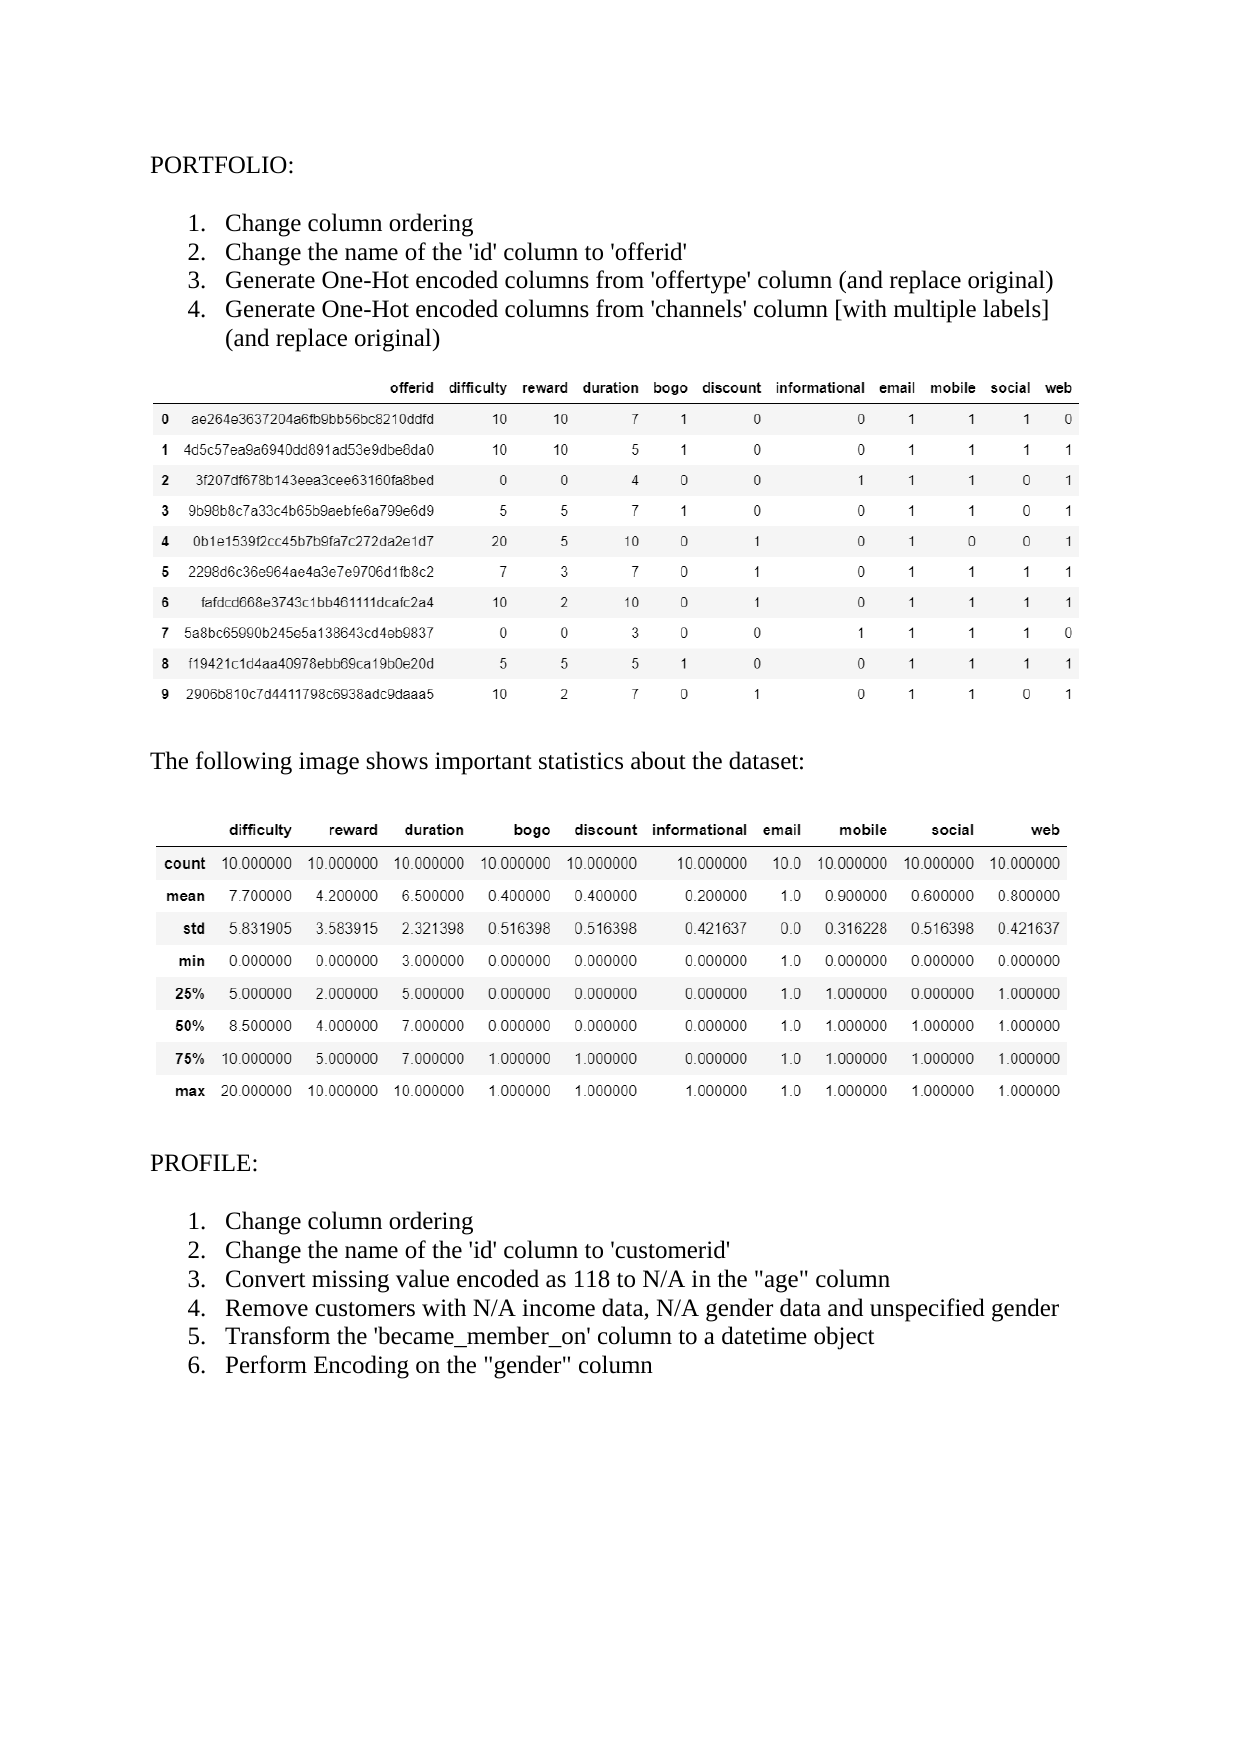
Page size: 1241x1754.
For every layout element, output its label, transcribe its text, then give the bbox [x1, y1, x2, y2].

list Change column ordering [187, 208, 1090, 237]
list Change the name of the 'id' column to 'customerid' [187, 1235, 1090, 1264]
list Convert missing value encoded as 118 to N/A in the "age" column [187, 1264, 1090, 1293]
list Generate One-Hot encoded columns from 'offertype' column (and replace original) [187, 265, 1090, 294]
list Remove customers with N/A income data, N/A gender data and unspecified gender [187, 1293, 1090, 1321]
text PORTFOLIO: [150, 150, 1090, 179]
picture [150, 804, 1091, 1120]
list Change column ordering [187, 1206, 1090, 1235]
list Generate One-Hot encoded columns from 'channels' column [with multiple labels] (and replace original) [187, 294, 1090, 352]
list Perform Encoding on the "gender" column [187, 1350, 1090, 1379]
picture [150, 380, 1091, 717]
list Change the name of the 'id' column to 'offerid' [187, 237, 1090, 265]
text PROFILE: [150, 1148, 1090, 1177]
text The following image shows important statistics about the dataset: [150, 746, 1090, 775]
list Transform the 'became_member_on' column to a datetime object [187, 1321, 1090, 1350]
